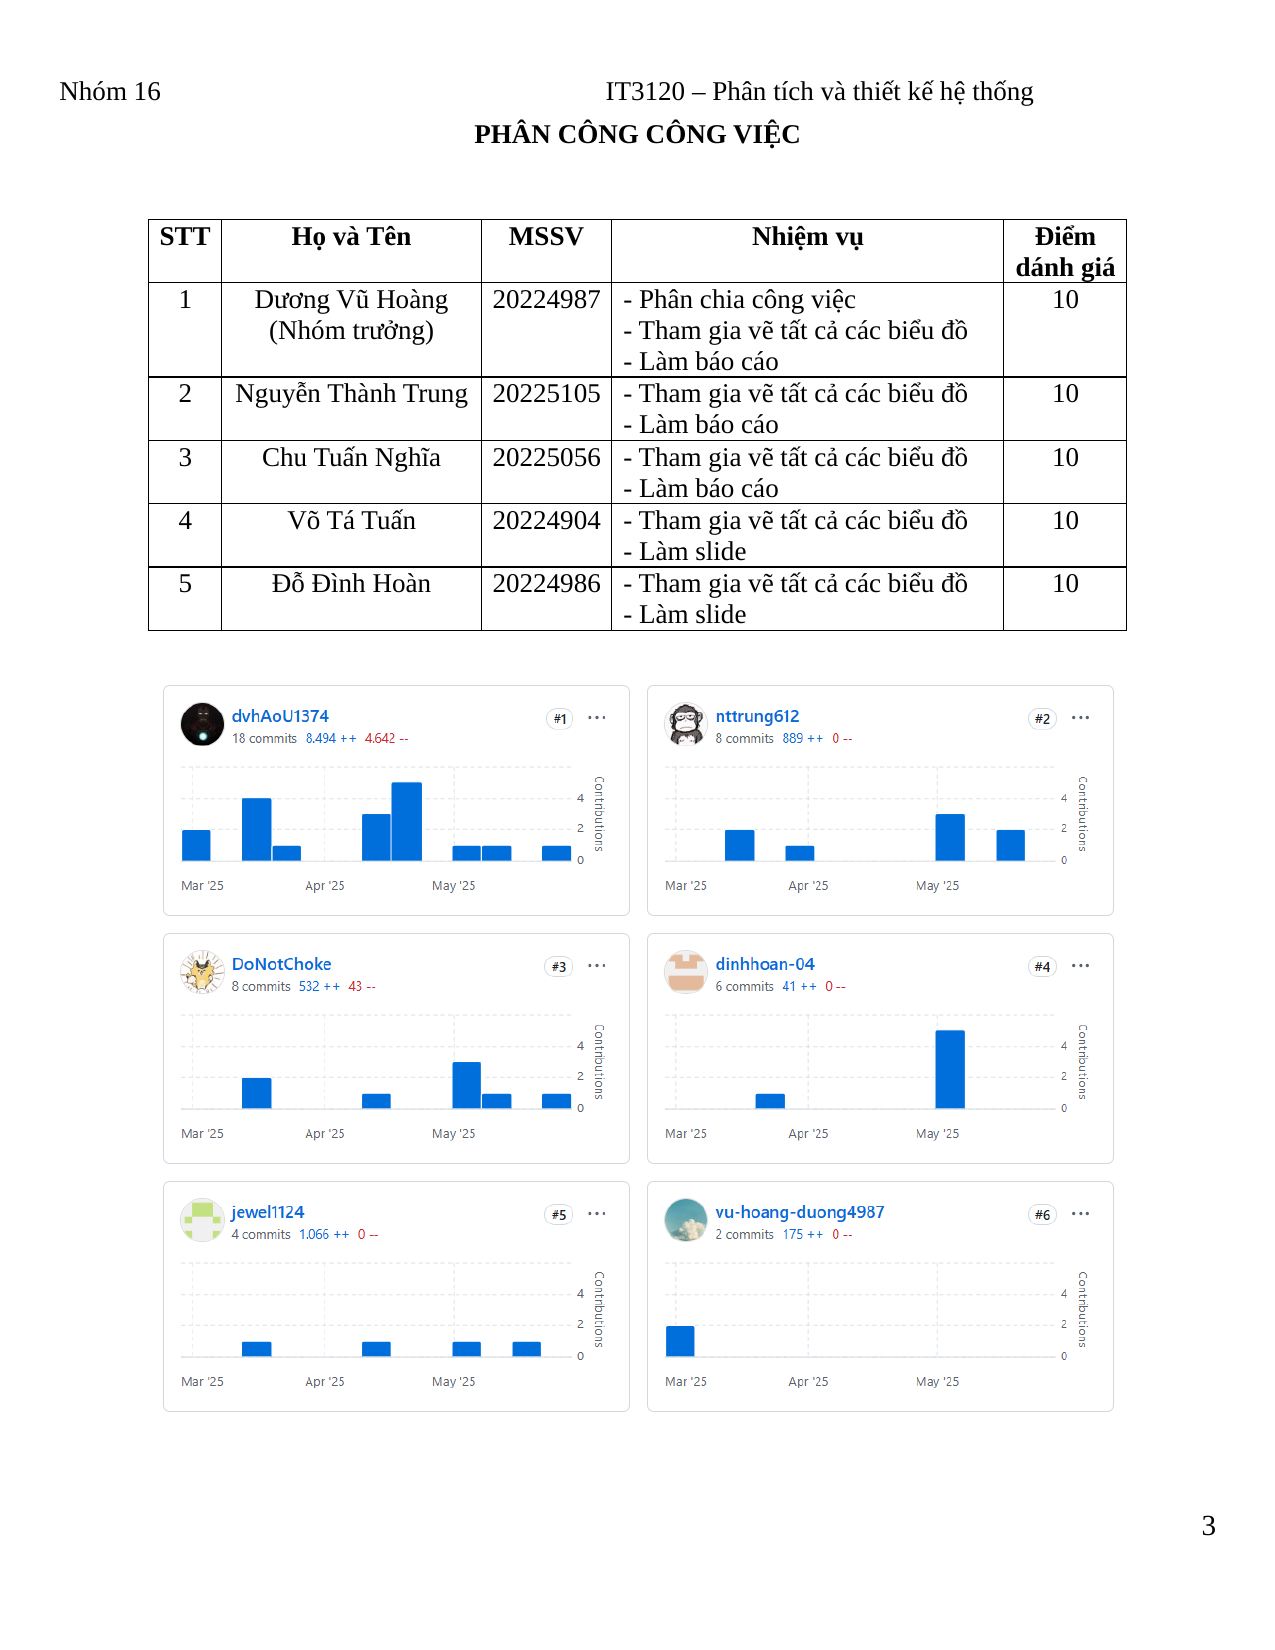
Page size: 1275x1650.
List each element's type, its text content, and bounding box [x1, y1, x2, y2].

table_cell 5 [149, 568, 221, 630]
table_cell Đỗ Đình Hoàn [222, 568, 481, 630]
table_cell Dương Vũ Hoàng (Nhóm trưởng) [222, 283, 481, 376]
table_cell 10 [1004, 441, 1126, 503]
table_cell Nguyễn Thành Trung [222, 378, 481, 440]
table_cell - Phân chia công việc - Tham gia vẽ tất cả các biểu đồ - Làm báo cáo [612, 283, 1003, 376]
table_cell 20224986 [482, 568, 611, 630]
table_cell 20224987 [482, 283, 611, 376]
table_cell 10 [1004, 283, 1126, 376]
table_cell 4 [149, 504, 221, 566]
table_cell - Tham gia vẽ tất cả các biểu đồ - Làm báo cáo [612, 441, 1003, 503]
table_cell 10 [1004, 568, 1126, 630]
table_cell 20225056 [482, 441, 611, 503]
table_cell Võ Tá Tuấn [222, 504, 481, 566]
table_cell - Tham gia vẽ tất cả các biểu đồ - Làm slide [612, 568, 1003, 630]
table_header STT [149, 220, 221, 282]
table_cell 10 [1004, 504, 1126, 566]
table_cell 1 [149, 283, 221, 376]
picture [160, 681, 1115, 1420]
table_cell - Tham gia vẽ tất cả các biểu đồ - Làm slide [612, 504, 1003, 566]
table_cell 3 [149, 441, 221, 503]
table_header Nhiệm vụ [612, 220, 1003, 282]
table_cell Chu Tuấn Nghĩa [222, 441, 481, 503]
table_cell 10 [1004, 378, 1126, 440]
table_cell 20224904 [482, 504, 611, 566]
table_header MSSV [482, 220, 611, 282]
table_header Họ và Tên [222, 220, 481, 282]
table_cell 20225105 [482, 378, 611, 440]
table_cell 2 [149, 378, 221, 440]
text PHÂN CÔNG CÔNG VIỆC [59, 118, 1216, 149]
table_header Điểm dánh giá [1004, 220, 1126, 282]
table_cell - Tham gia vẽ tất cả các biểu đồ - Làm báo cáo [612, 378, 1003, 440]
